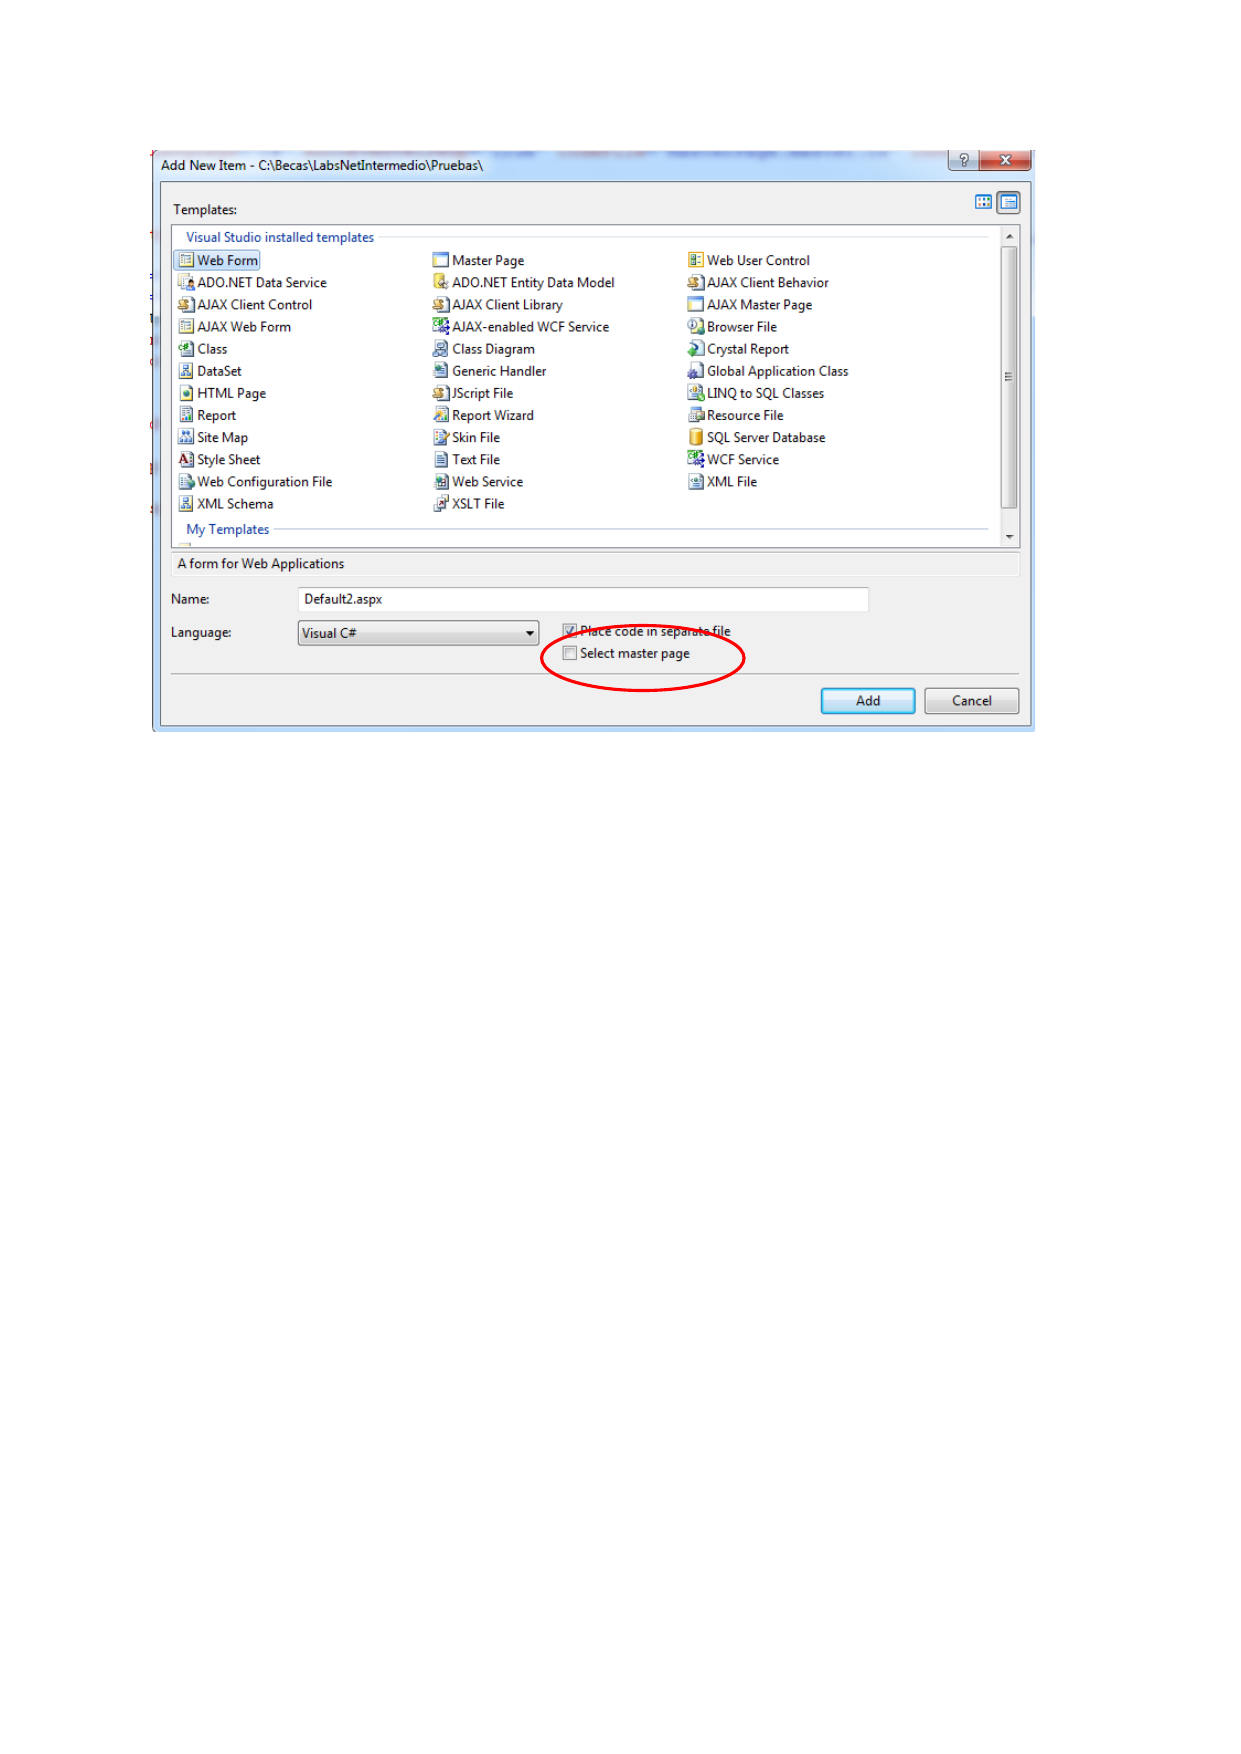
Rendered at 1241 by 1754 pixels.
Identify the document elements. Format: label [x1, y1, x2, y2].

picture [150, 150, 1035, 732]
